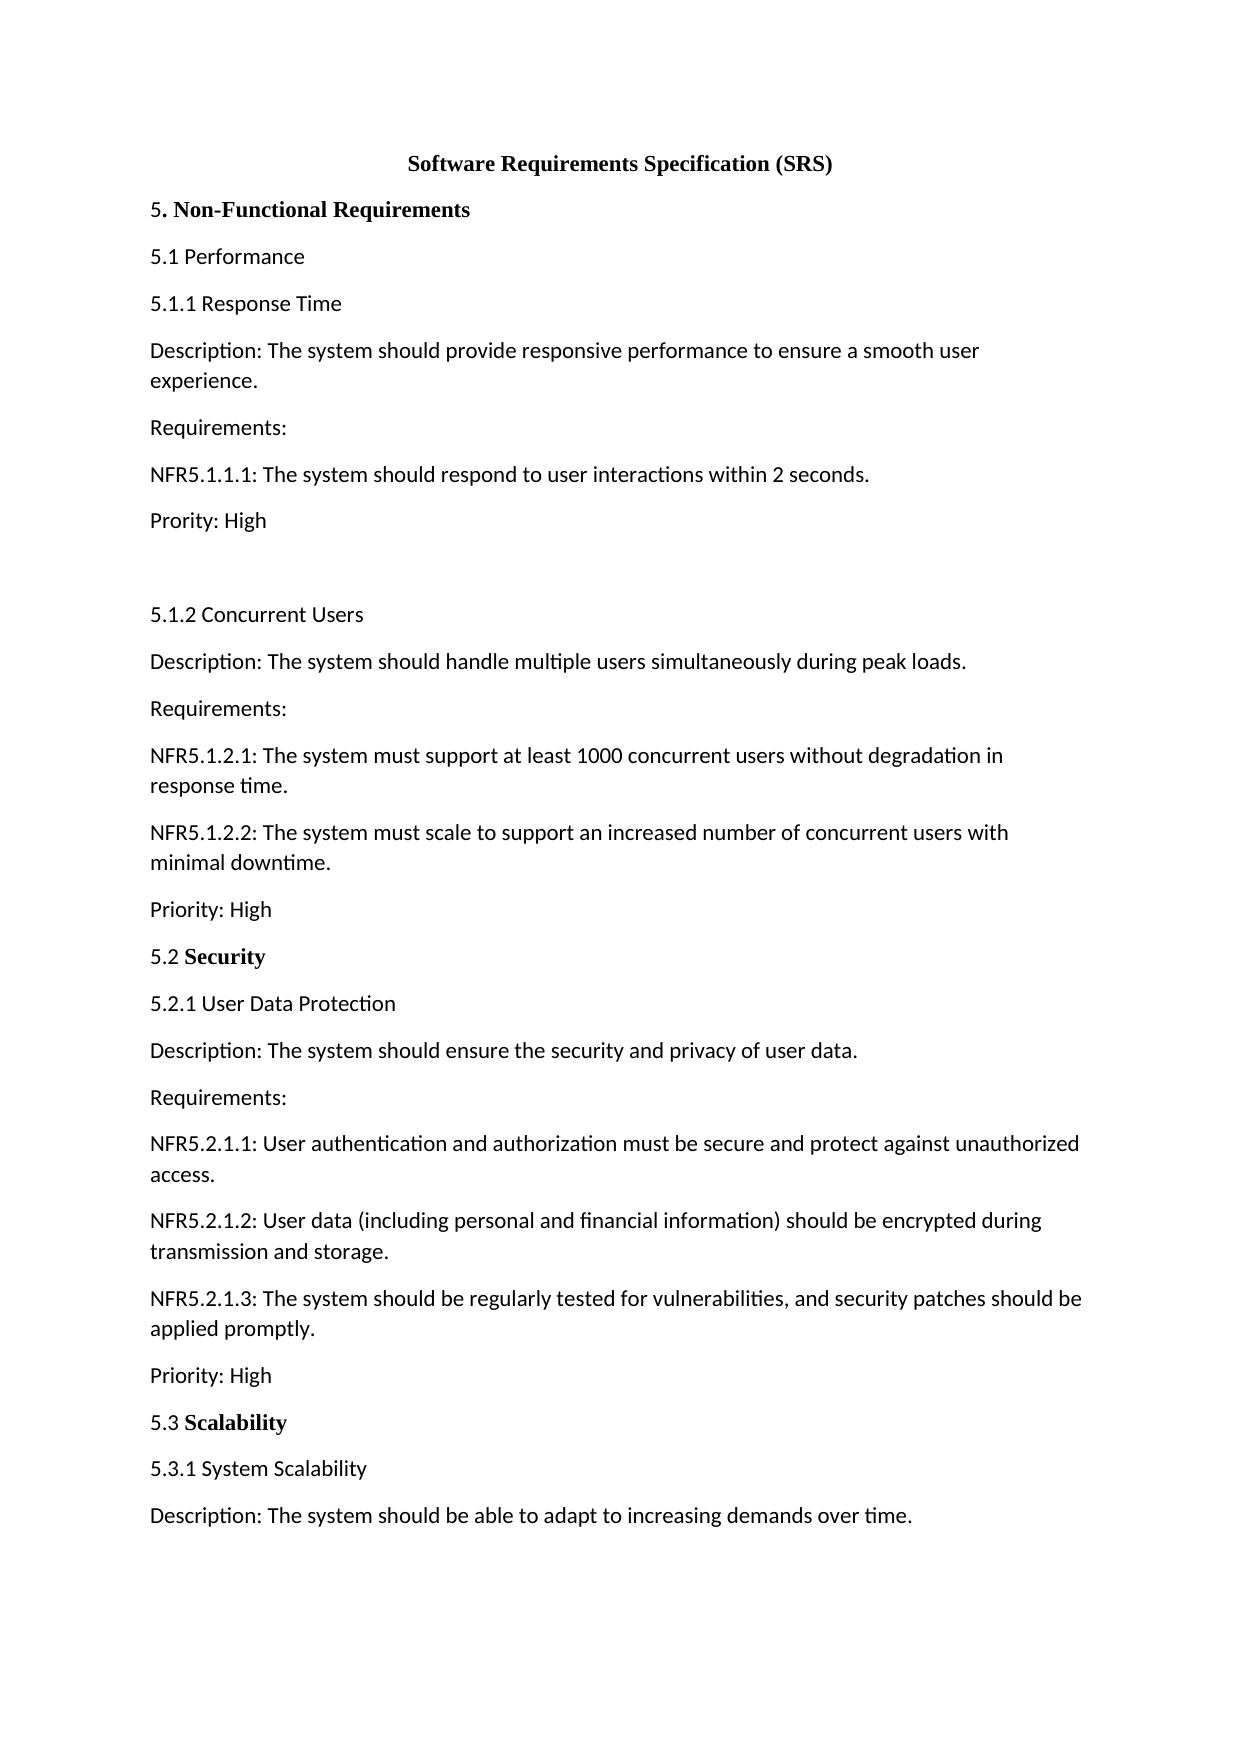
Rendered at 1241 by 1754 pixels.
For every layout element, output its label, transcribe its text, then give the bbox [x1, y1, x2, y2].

text Prority: High [150, 507, 1090, 534]
text 5.2.1 User Data Protection [150, 989, 1090, 1017]
text NFR5.1.2.1: The system must support at least 1000 concurrent users without degradation in response time. [150, 741, 1090, 799]
text 5.1.1 Response Time [150, 289, 1090, 317]
text 5.3.1 System Scalability [150, 1454, 1090, 1482]
text Description: The system should provide responsive performance to ensure a smooth user experience. [150, 336, 1090, 394]
text Priority: High [150, 1361, 1090, 1389]
text NFR5.2.1.2: User data (including personal and financial information) should be encrypted during transmission and storage. [150, 1207, 1090, 1265]
text Software Requirements Specification (SRS) [150, 150, 1090, 176]
text 5.2 Security [150, 942, 1090, 970]
text Description: The system should be able to adapt to increasing demands over time. [150, 1501, 1090, 1529]
text Requirements: [150, 694, 1090, 722]
text Description: The system should handle multiple users simultaneously during peak loads. [150, 647, 1090, 675]
text NFR5.1.1.1: The system should respond to user interactions within 2 seconds. [150, 460, 1090, 488]
text Description: The system should ensure the security and privacy of user data. [150, 1036, 1090, 1064]
text NFR5.2.1.1: User authentication and authorization must be secure and protect against unauthorized access. [150, 1129, 1090, 1188]
text Priority: High [150, 895, 1090, 923]
text NFR5.1.2.2: The system must scale to support an increased number of concurrent users with minimal downtime. [150, 818, 1090, 876]
text 5. Non-Functional Requirements [150, 195, 1090, 223]
text 5.3 Scalability [150, 1408, 1090, 1436]
text Requirements: [150, 413, 1090, 441]
text Requirements: [150, 1083, 1090, 1111]
text 5.1.2 Concurrent Users [150, 600, 1090, 628]
text 5.1 Performance [150, 242, 1090, 270]
text NFR5.2.1.3: The system should be regularly tested for vulnerabilities, and security patches should be applied promptly. [150, 1284, 1090, 1342]
